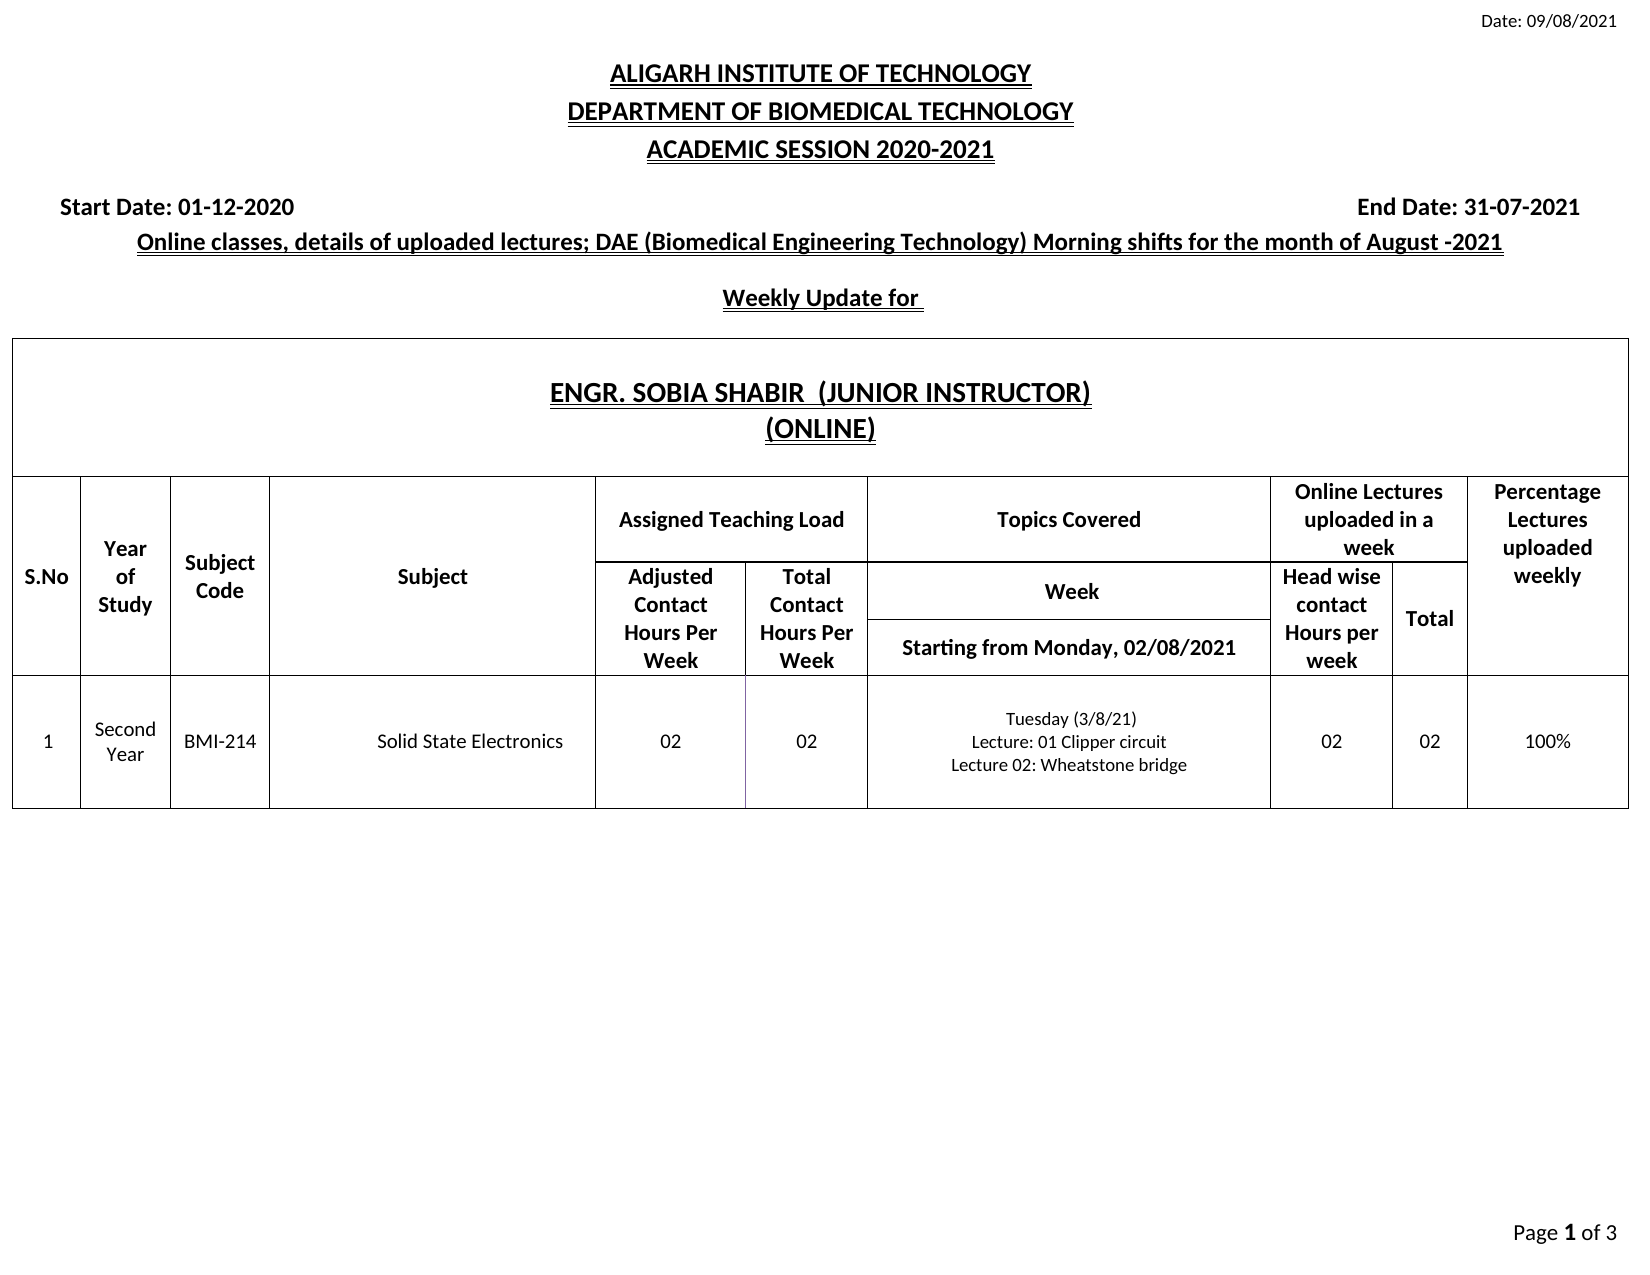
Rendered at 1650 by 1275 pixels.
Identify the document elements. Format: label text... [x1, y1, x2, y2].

table_cell BMI-214 [171, 676, 269, 807]
table_cell 02 [746, 676, 867, 807]
table_cell 1 [13, 676, 80, 807]
table_cell Week [868, 563, 1270, 619]
text Date: 09/08/2021 [24, 9, 1617, 32]
text Weekly Update for [24, 282, 1617, 312]
table_cell S.No [13, 477, 80, 674]
table_cell 02 [596, 676, 745, 807]
table_cell Percentage Lectures uploaded weekly [1468, 477, 1628, 674]
text Start Date: 01-12-2020 End Date: 31-07-2021 Online classes, details of uploaded lectures; DAE (Biomedical Engineering Technology) Morning shifts for the month of August -2021 [24, 191, 1617, 257]
table_cell Total [1393, 563, 1467, 674]
table_cell Starting from Monday, 02/08/2021 [868, 620, 1270, 674]
table_cell 100% [1468, 676, 1628, 807]
table_cell Year of Study [81, 477, 170, 674]
table_cell Head wise contact Hours per week [1271, 563, 1392, 674]
table_cell Subject [270, 477, 595, 674]
table_cell Total Contact Hours Per Week [746, 563, 867, 674]
table_cell Adjusted Contact Hours Per Week [596, 563, 745, 674]
table_cell Solid State Electronics [270, 676, 595, 807]
table_cell Tuesday (3/8/21) Lecture: 01 Clipper circuit Lecture 02: Wheatstone bridge [868, 676, 1270, 807]
table_cell 02 [1393, 676, 1467, 807]
table_cell 02 [1271, 676, 1392, 807]
table_header ENGR. SOBIA SHABIR (JUNIOR INSTRUCTOR) (ONLINE) [13, 339, 1628, 476]
table_cell Assigned Teaching Load [596, 477, 867, 561]
table_cell Second Year [81, 676, 170, 807]
table_cell Subject Code [171, 477, 269, 674]
text ALIGARH INSTITUTE OF TECHNOLOGY DEPARTMENT OF BIOMEDICAL TECHNOLOGY ACADEMIC SESSION 2020-2021 [24, 57, 1617, 165]
table_cell Online Lectures uploaded in a week [1271, 477, 1467, 561]
table_cell Topics Covered [868, 477, 1270, 561]
